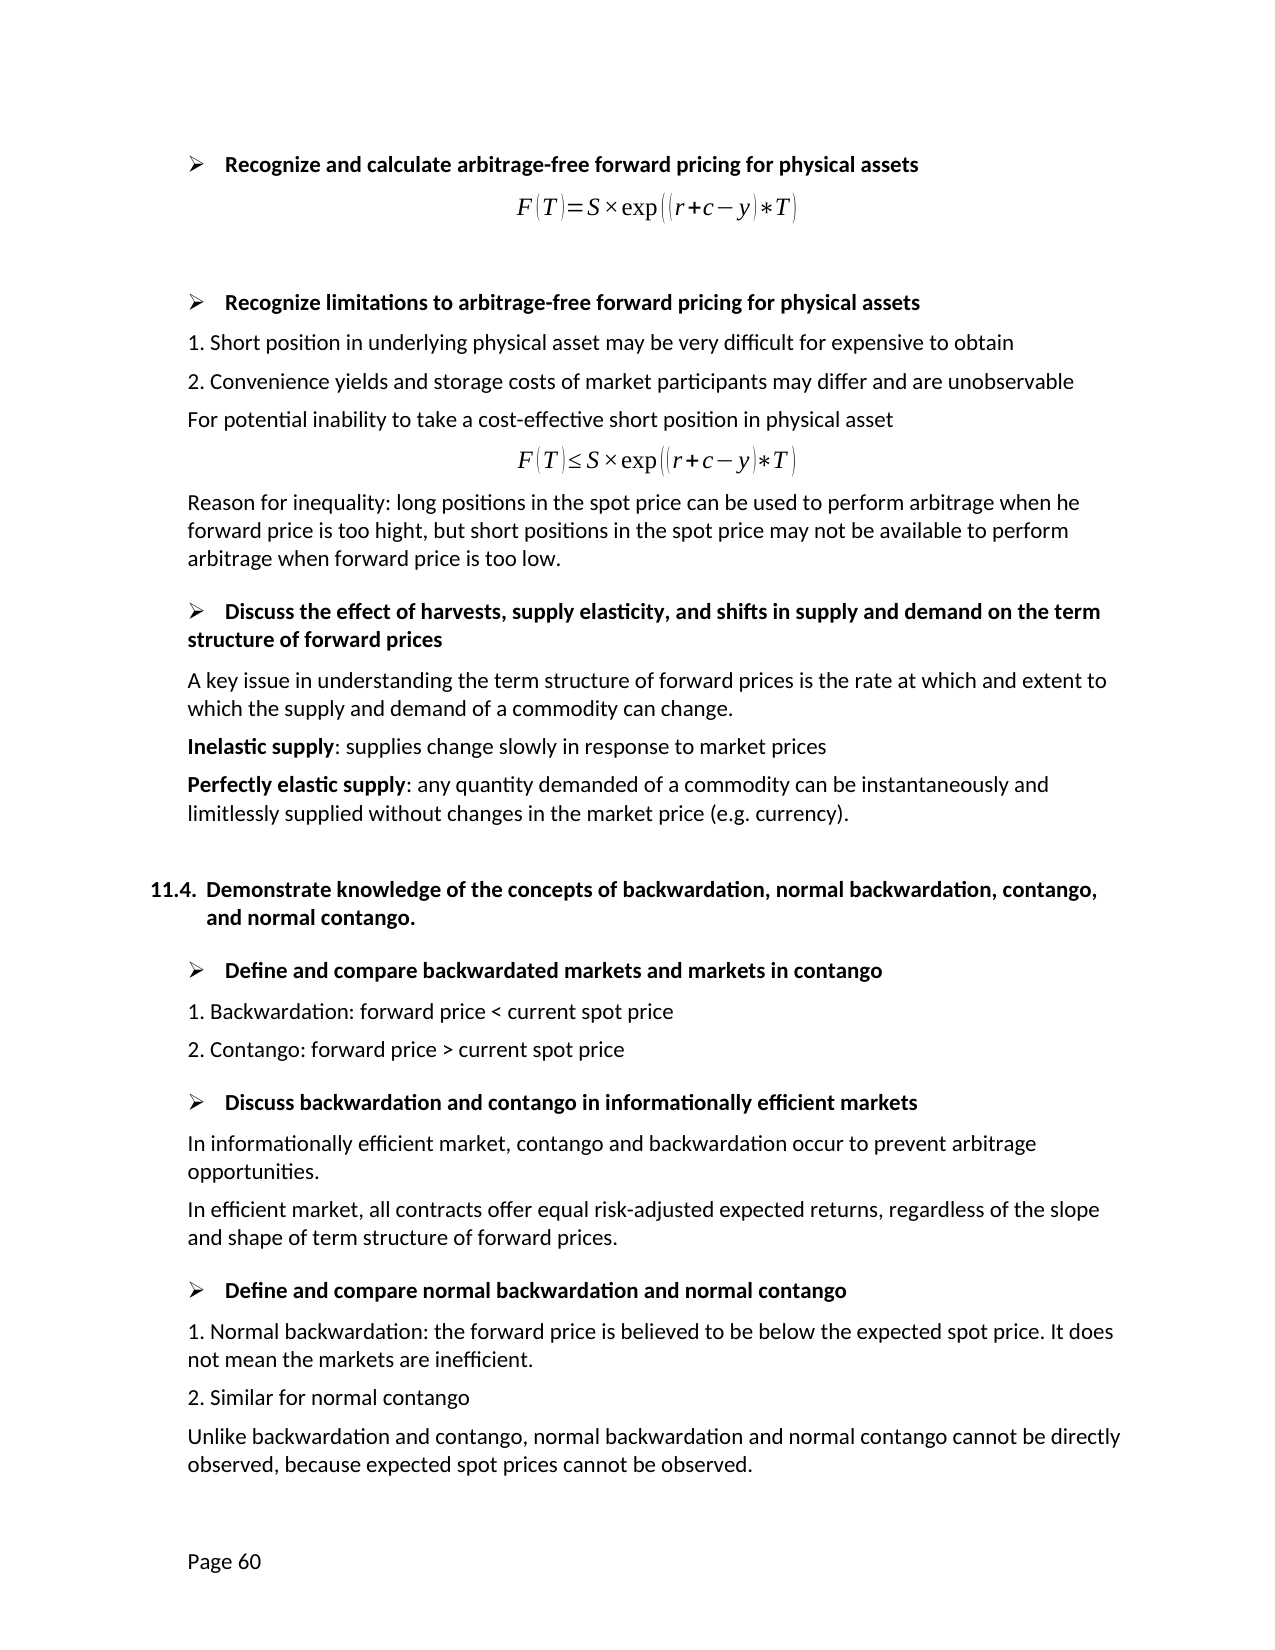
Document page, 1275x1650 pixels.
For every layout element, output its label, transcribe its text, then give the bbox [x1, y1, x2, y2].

text 1. Normal backwardation: the forward price is believed to be below the expected spot price. It does not mean the markets are inefficient. [187, 1317, 1125, 1373]
text 1. Backwardation: forward price < current spot price [187, 997, 1125, 1025]
text 2. Similar for normal contango [187, 1383, 1125, 1412]
text Unlike backwardation and contango, normal backwardation and normal contango cannot be directly observed, because expected spot prices cannot be observed. [187, 1422, 1125, 1478]
subtitle Define and compare normal backwardation and normal contango [187, 1277, 1125, 1304]
text Inelastic supply: supplies change slowly in response to market prices [187, 732, 1125, 760]
text 2. Contango: forward price > current spot price [187, 1036, 1125, 1063]
text Reason for inequality: long positions in the spot price can be used to perform arbitrage when he forward price is too hight, but short positions in the spot price may not be available to perform arbitrage when forward price is too low. [187, 488, 1125, 572]
text 2. Convenience yields and storage costs of market participants may differ and are unobservable [187, 367, 1125, 395]
subtitle Demonstrate knowledge of the concepts of backwardation, normal backwardation, contango, and normal contango. [150, 876, 1125, 932]
subtitle Recognize limitations to arbitrage-free forward pricing for physical assets [187, 288, 1125, 316]
subtitle Discuss backwardation and contango in informationally efficient markets [187, 1088, 1125, 1117]
text In informationally efficient market, contango and backwardation occur to prevent arbitrage opportunities. [187, 1129, 1125, 1185]
subtitle Recognize and calculate arbitrage-free forward pricing for physical assets [187, 150, 1125, 178]
text A key issue in understanding the term structure of forward prices is the rate at which and extent to which the supply and demand of a commodity can change. [187, 666, 1125, 722]
subtitle Discuss the effect of harvests, supply elasticity, and shifts in supply and demand on the term structure of forward prices [187, 597, 1125, 653]
text In efficient market, all contracts offer equal risk-adjusted expected returns, regardless of the slope and shape of term structure of forward prices. [187, 1196, 1125, 1252]
text Perfectly elastic supply: any quantity demanded of a commodity can be instantaneously and limitlessly supplied without changes in the market price (e.g. currency). [187, 771, 1125, 827]
subtitle Define and compare backwardated markets and markets in contango [187, 957, 1125, 984]
text 1. Short position in underlying physical asset may be very difficult for expensive to obtain [187, 328, 1125, 356]
text For potential inability to take a cost-effective short position in physical asset [187, 405, 1125, 433]
